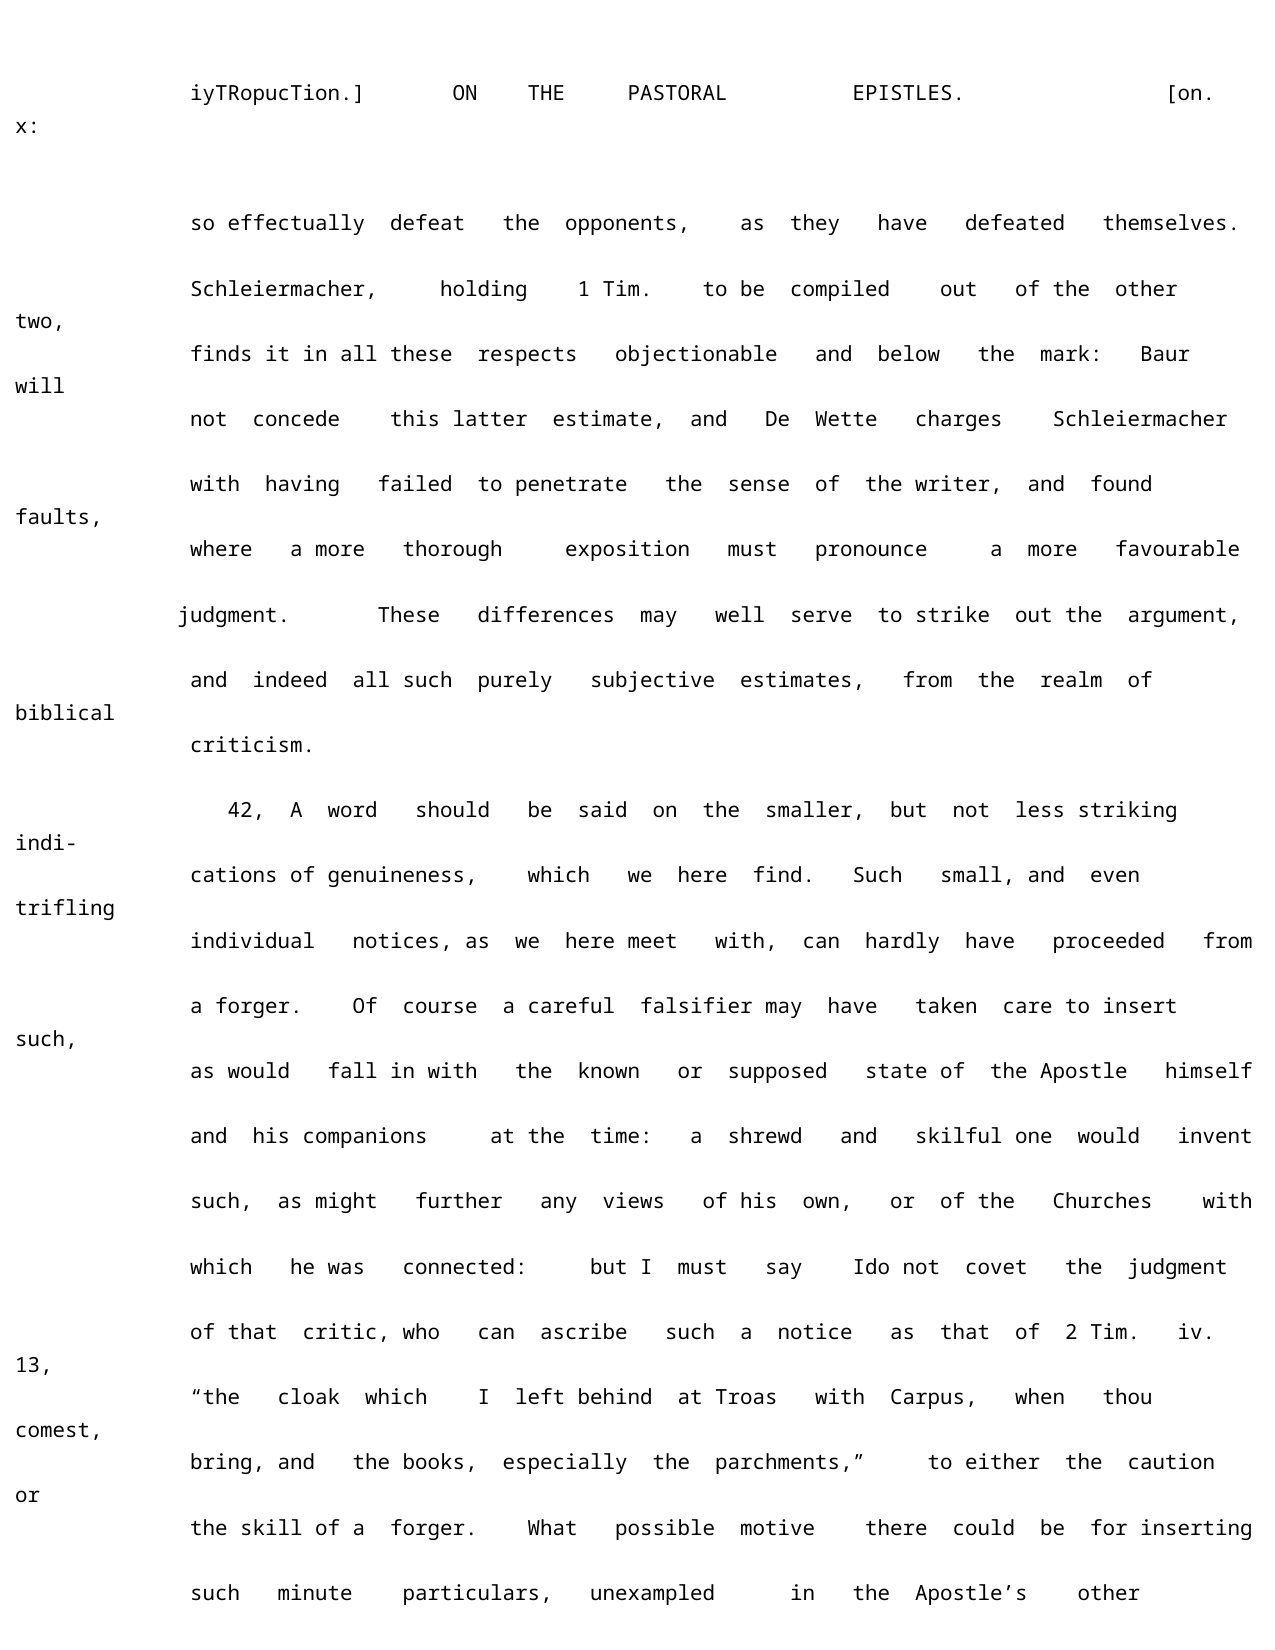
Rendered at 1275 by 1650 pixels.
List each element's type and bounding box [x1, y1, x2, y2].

text [15, 15, 1260, 1606]
